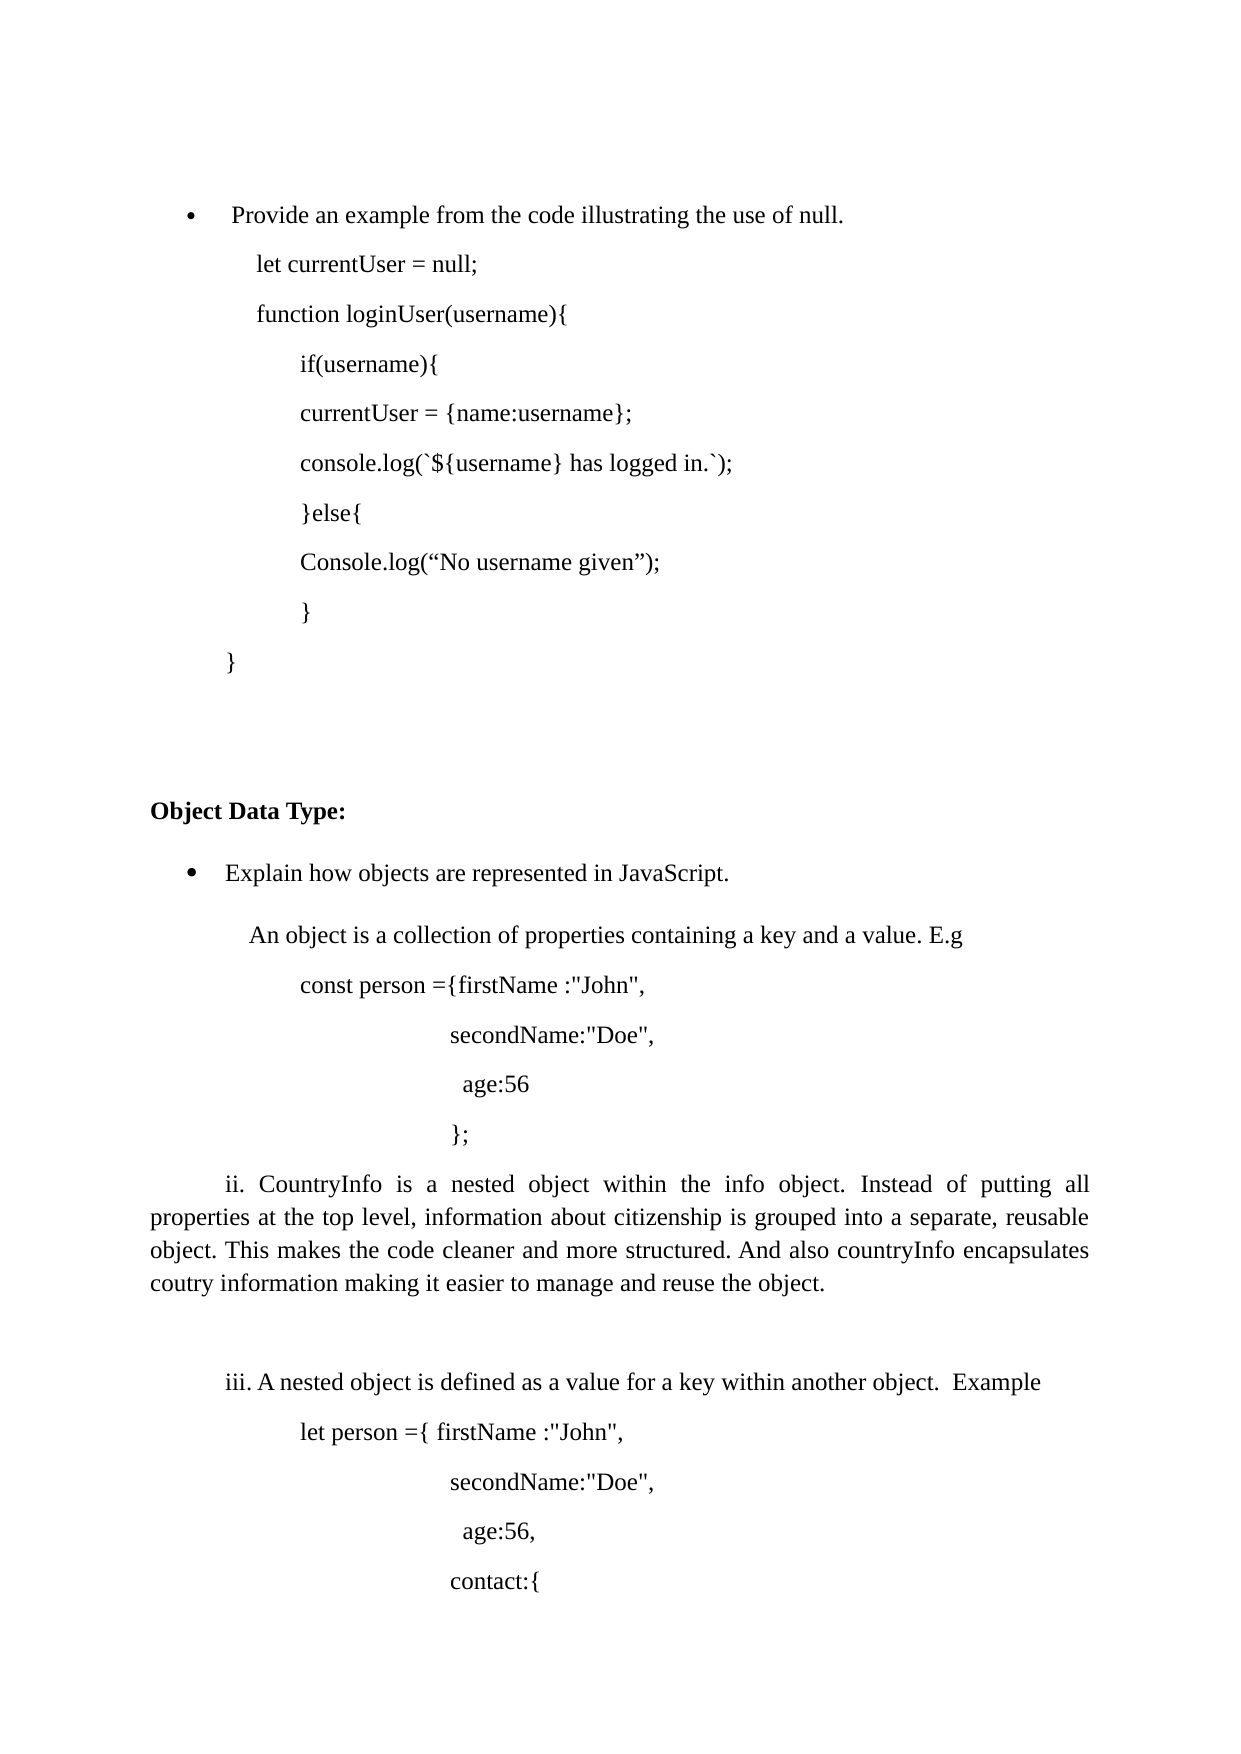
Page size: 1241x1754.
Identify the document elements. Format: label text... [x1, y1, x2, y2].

text function loginUser(username){ [150, 299, 1090, 328]
text age:56, [300, 1516, 1090, 1545]
text contact:{ [300, 1566, 1090, 1595]
text iii. A nested object is defined as a value for a key within another object. Example [150, 1367, 1090, 1396]
list Explain how objects are represented in JavaScript. [187, 858, 1090, 887]
text secondName:"Doe", [150, 1020, 1090, 1048]
text let currentUser = null; [225, 249, 1090, 278]
text secondName:"Doe", [150, 1467, 1090, 1495]
text } [150, 647, 1090, 676]
list Provide an example from the code illustrating the use of null. [187, 200, 1090, 228]
text Object Data Type: [150, 796, 1090, 825]
text Console.log(“No username given”); [225, 547, 1090, 576]
text currentUser = {name:username}; [225, 398, 1090, 427]
text let person ={ firstName :"John", [150, 1417, 1090, 1446]
text }; [375, 1119, 1090, 1148]
text ii. CountryInfo is a nested object within the info object. Instead of putting all properties at the top level, information about citizenship is grouped into a separate, reusable object. This makes the code cleaner and more structured. And also countryInfo encapsulates coutry information making it easier to manage and reuse the object. [150, 1169, 1090, 1297]
text age:56 [300, 1069, 1090, 1098]
text }else{ [225, 498, 1090, 527]
text if(username){ [150, 349, 1090, 377]
text console.log(`${username} has logged in.`); [225, 448, 1090, 477]
text An object is a collection of properties containing a key and a value. E.g [150, 920, 1090, 949]
text } [225, 597, 1090, 626]
text const person ={firstName :"John", [150, 970, 1090, 999]
